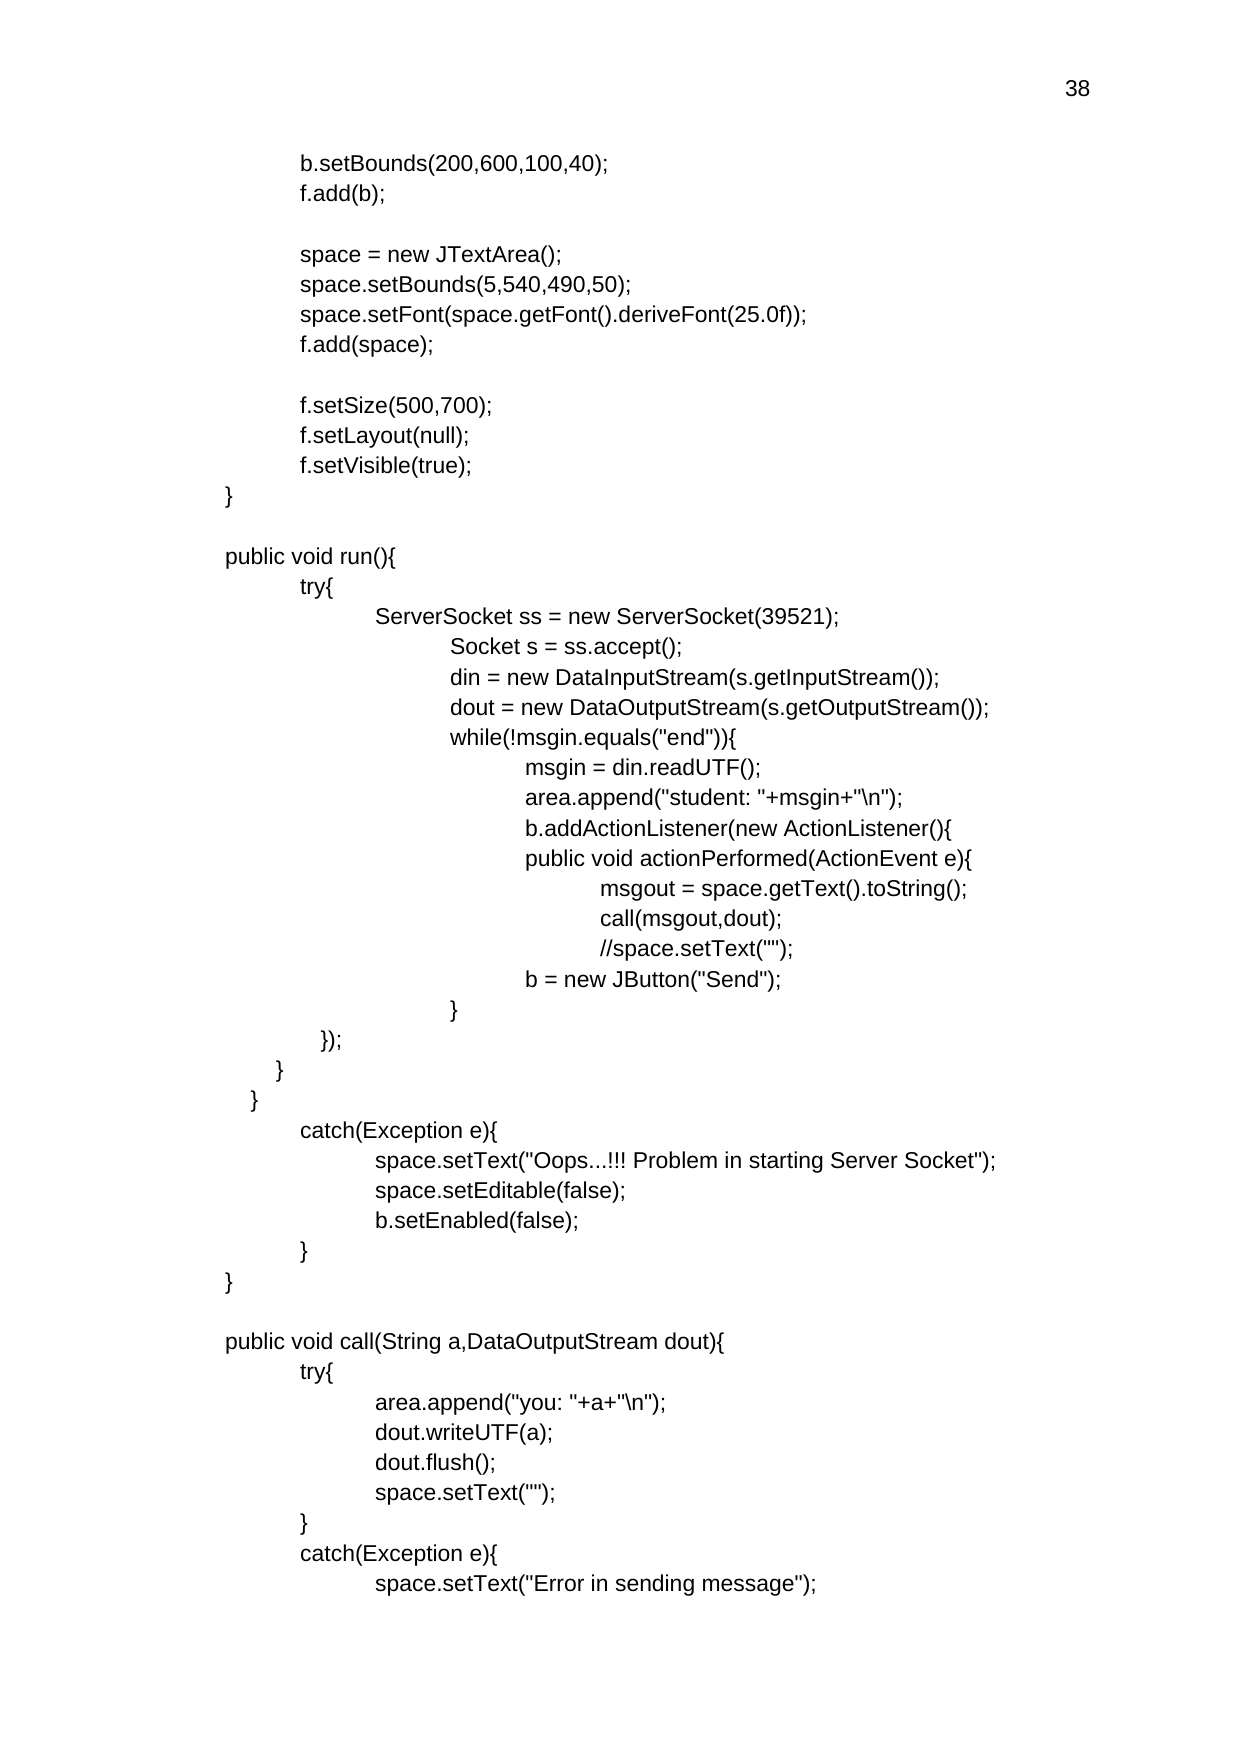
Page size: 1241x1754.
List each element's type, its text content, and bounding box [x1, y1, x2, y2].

text area.append("student: "+msgin+"\n"); [150, 784, 1090, 811]
text //space.setText(""); [150, 935, 1090, 962]
text public void actionPerformed(ActionEvent e){ [150, 845, 1090, 871]
text f.add(b); [150, 180, 1090, 207]
text } [150, 1237, 1090, 1264]
text } [150, 1268, 1090, 1294]
text dout = new DataOutputStream(s.getOutputStream()); [150, 694, 1090, 720]
text public void call(String a,DataOutputStream dout){ [150, 1328, 1090, 1354]
text f.setLayout(null); [150, 422, 1090, 448]
text } [150, 1509, 1090, 1536]
text catch(Exception e){ [150, 1117, 1090, 1143]
text public void run(){ [150, 543, 1090, 569]
text f.setVisible(true); [150, 452, 1090, 478]
text msgout = space.getText().toString(); [150, 875, 1090, 901]
text area.append("you: "+a+"\n"); [150, 1388, 1090, 1415]
text f.add(space); [150, 331, 1090, 358]
text catch(Exception e){ [150, 1539, 1090, 1566]
text space.setFont(space.getFont().deriveFont(25.0f)); [150, 301, 1090, 327]
text space = new JTextArea(); [150, 241, 1090, 267]
text msgin = din.readUTF(); [150, 754, 1090, 781]
text } [150, 1086, 1090, 1113]
text space.setText("Error in sending message"); [150, 1570, 1090, 1596]
text ServerSocket ss = new ServerSocket(39521); [150, 603, 1090, 629]
text } [150, 482, 1090, 509]
text f.setSize(500,700); [150, 392, 1090, 418]
text space.setText(""); [150, 1479, 1090, 1506]
text call(msgout,dout); [150, 905, 1090, 932]
text space.setBounds(5,540,490,50); [150, 271, 1090, 297]
text b.setBounds(200,600,100,40); [150, 150, 1090, 176]
text } [150, 1056, 1090, 1083]
text }); [150, 1026, 1090, 1052]
text while(!msgin.equals("end")){ [150, 724, 1090, 750]
text try{ [150, 573, 1090, 599]
text b.addActionListener(new ActionListener(){ [150, 814, 1090, 841]
text space.setText("Oops...!!! Problem in starting Server Socket"); [150, 1147, 1090, 1173]
text din = new DataInputStream(s.getInputStream()); [150, 663, 1090, 690]
text } [150, 996, 1090, 1022]
text dout.writeUTF(a); [150, 1419, 1090, 1445]
text try{ [150, 1358, 1090, 1385]
text space.setEditable(false); [150, 1177, 1090, 1203]
text Socket s = ss.accept(); [150, 633, 1090, 660]
text b.setEnabled(false); [150, 1207, 1090, 1234]
text b = new JButton("Send"); [150, 966, 1090, 992]
text dout.flush(); [150, 1449, 1090, 1475]
